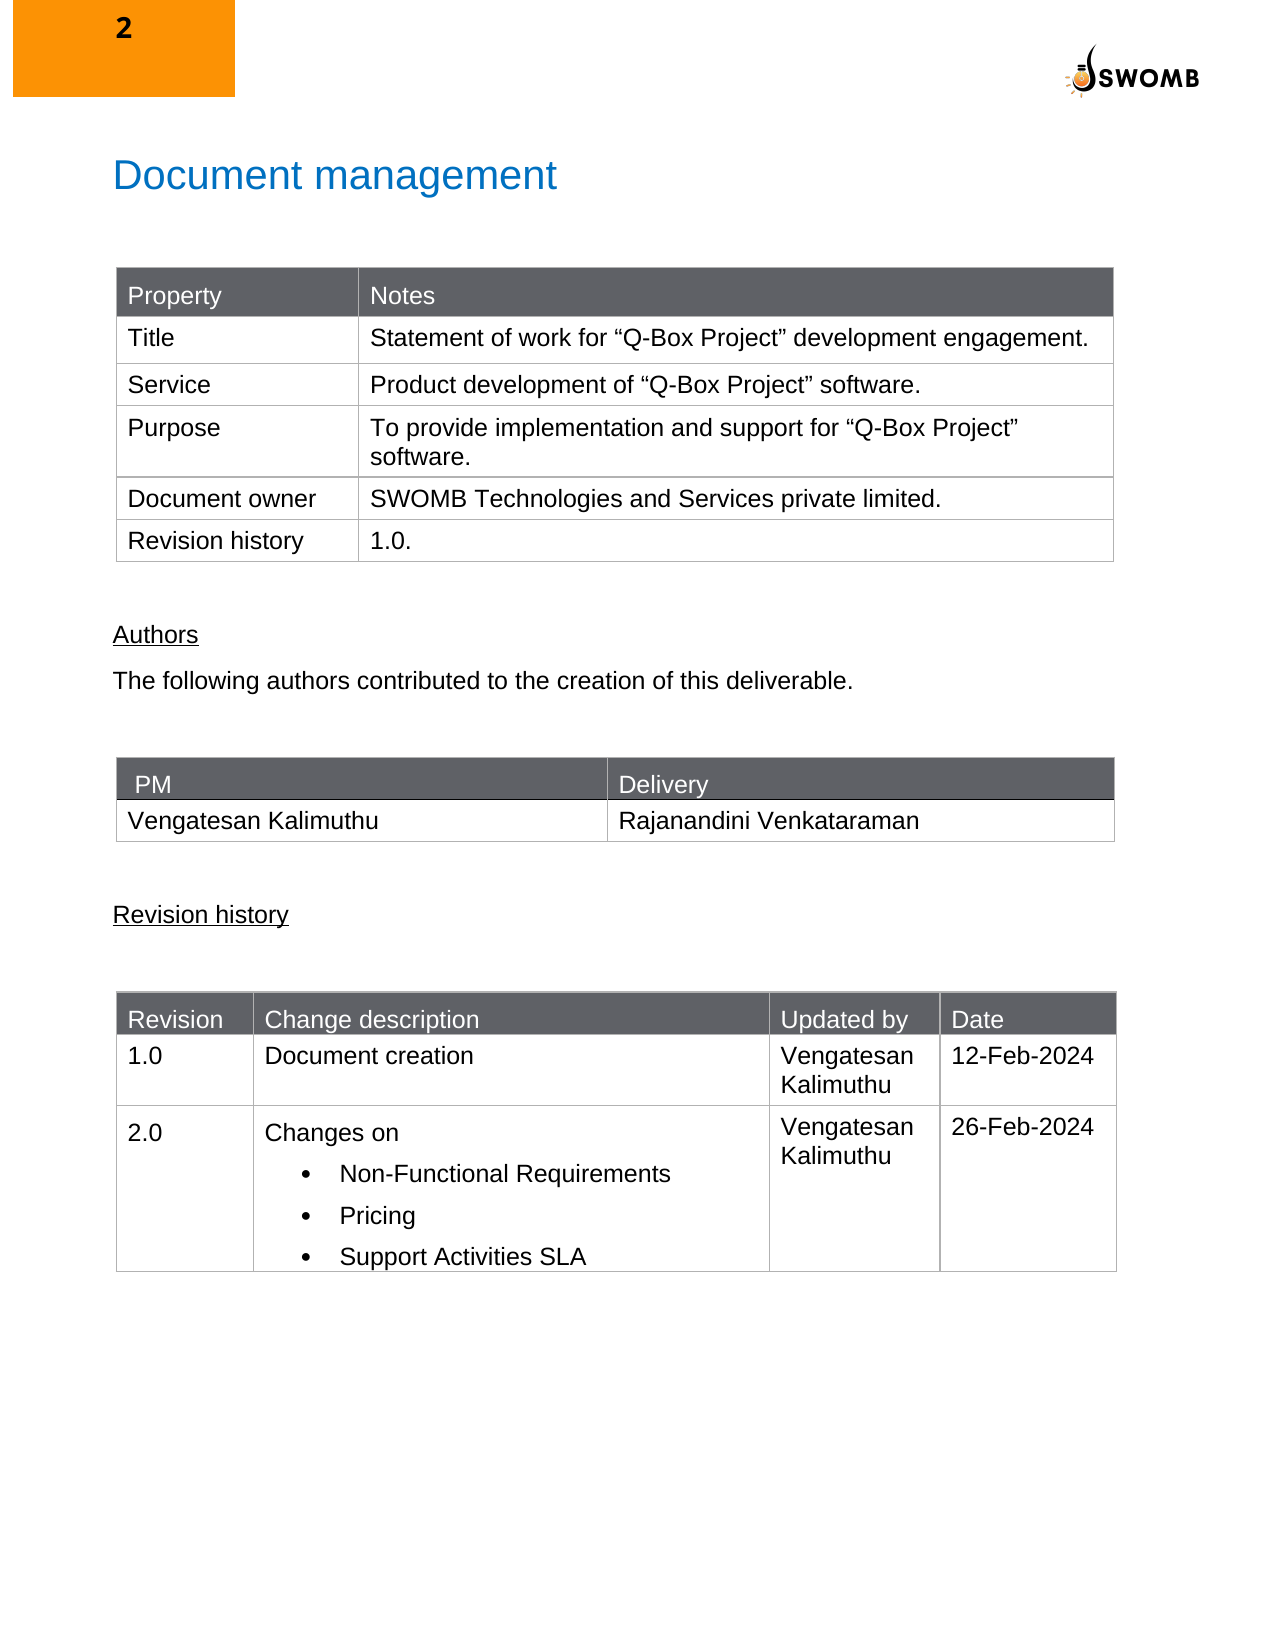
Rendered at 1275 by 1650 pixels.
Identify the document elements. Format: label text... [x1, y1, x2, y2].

table_cell Vengatesan Kalimuthu [117, 800, 607, 841]
table_header Property [117, 268, 358, 316]
table_header Delivery [608, 758, 1114, 799]
table_cell Purpose [117, 406, 358, 476]
table_cell 2.0 [117, 1106, 253, 1271]
table_cell Vengatesan Kalimuthu [770, 1106, 939, 1271]
table_cell 12-Feb-2024 [941, 1035, 1116, 1105]
table_cell Statement of work for “Q-Box Project” development engagement. [359, 317, 1113, 363]
table_cell Product development of “Q-Box Project” software. [359, 364, 1113, 405]
table_header Change description [254, 993, 769, 1034]
table_cell Rajanandini Venkataraman [608, 800, 1114, 841]
picture [1065, 43, 1199, 98]
table_cell Title [117, 317, 358, 363]
table_cell SWOMB Technologies and Services private limited. [359, 478, 1113, 519]
table_header Revision [117, 993, 253, 1034]
table_cell 26-Feb-2024 [941, 1106, 1116, 1271]
text The following authors contributed to the creation of this deliverable. [112, 666, 1162, 694]
text Authors [112, 620, 1162, 649]
table_cell Revision history [117, 520, 358, 561]
table_header Date [941, 993, 1116, 1034]
text Revision history [112, 900, 1162, 929]
table_header Updated by [770, 993, 939, 1034]
table_cell Vengatesan Kalimuthu [770, 1035, 939, 1105]
table_cell Document creation [254, 1035, 769, 1105]
table_cell 1.0 [117, 1035, 253, 1105]
table_cell 1.0. [359, 520, 1113, 561]
table_cell Service [117, 364, 358, 405]
table_cell Document owner [117, 478, 358, 519]
table_cell Changes on Non-Functional Requirements Pricing Support Activities SLA [254, 1106, 769, 1271]
table_cell To provide implementation and support for “Q-Box Project” software. [359, 406, 1113, 476]
table_header PM [117, 758, 607, 799]
subtitle Document management [112, 150, 1162, 198]
table_header Notes [359, 268, 1113, 316]
